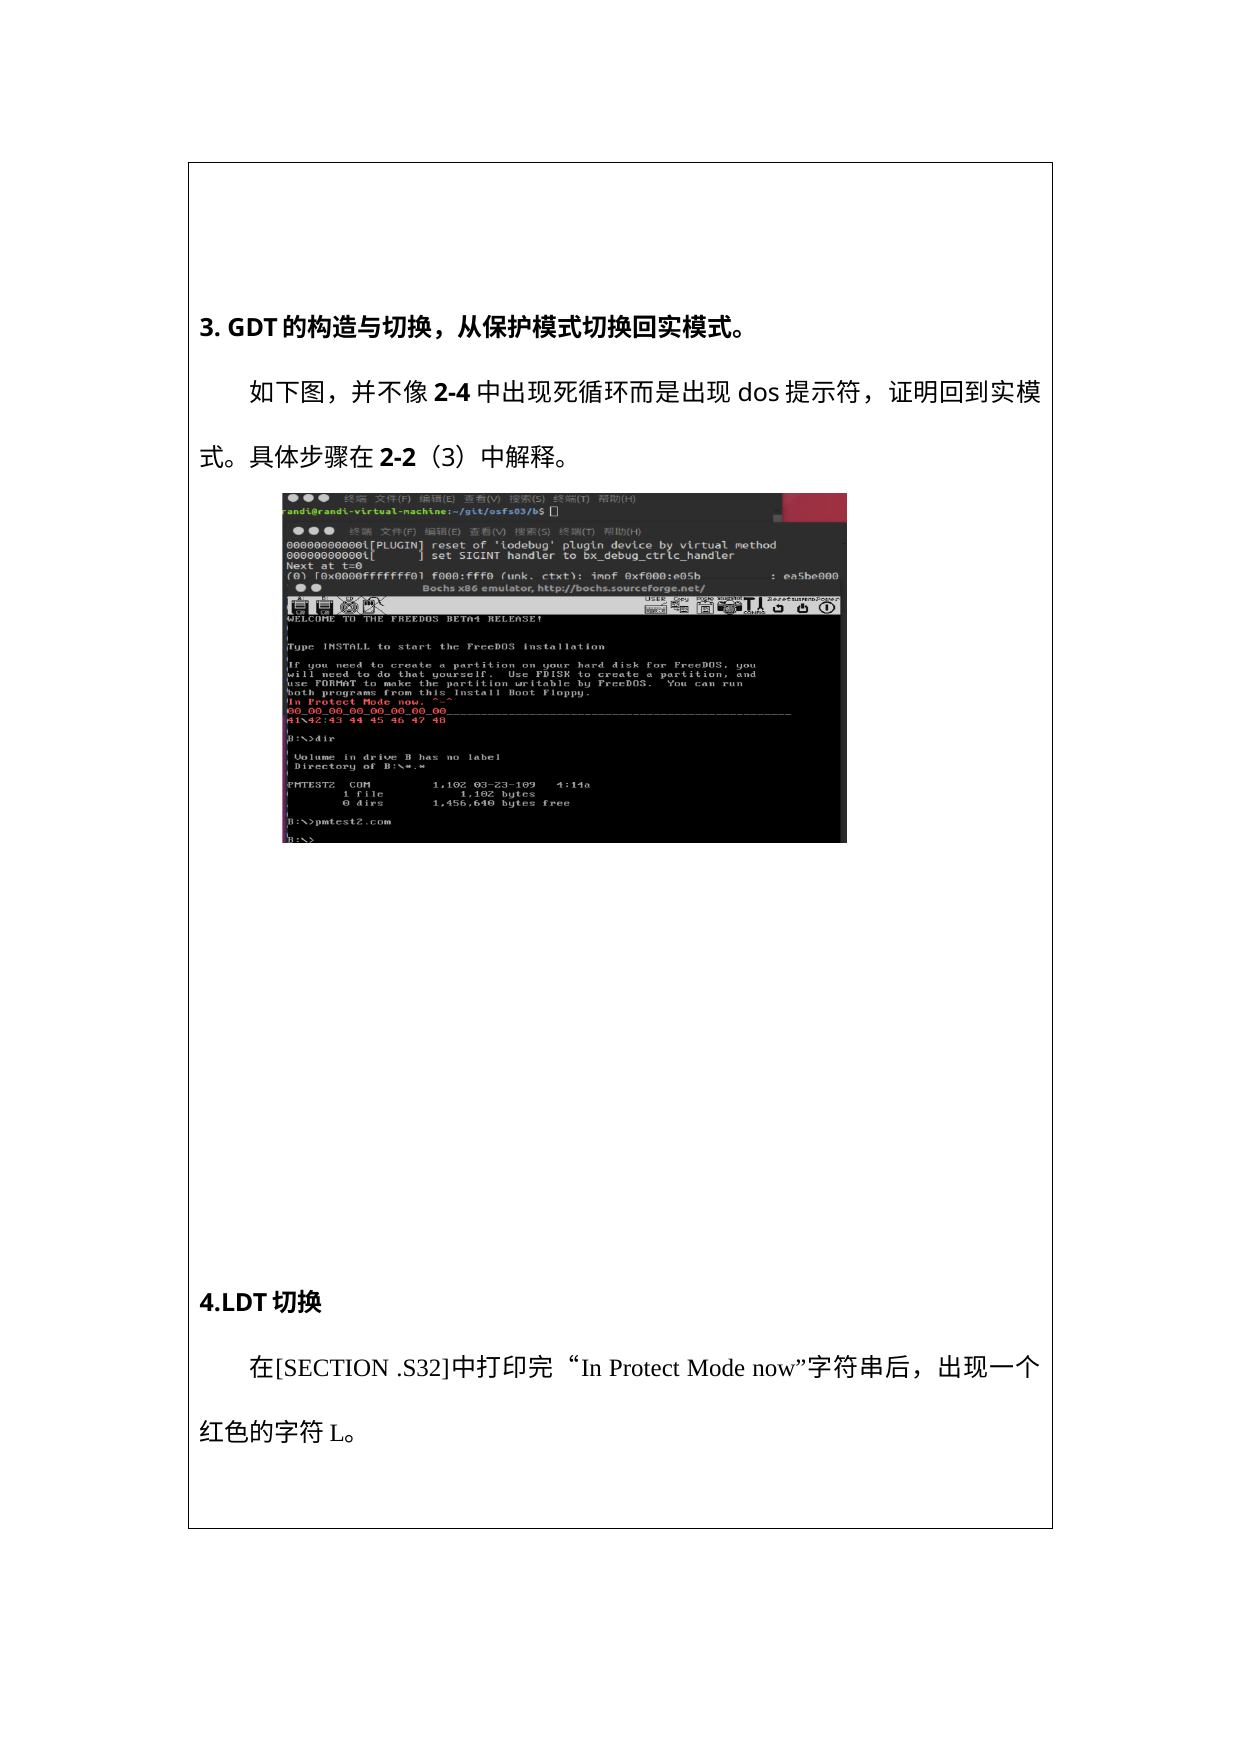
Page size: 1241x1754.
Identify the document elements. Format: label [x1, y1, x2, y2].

table_cell [189, 163, 1052, 1528]
picture [282, 493, 847, 843]
